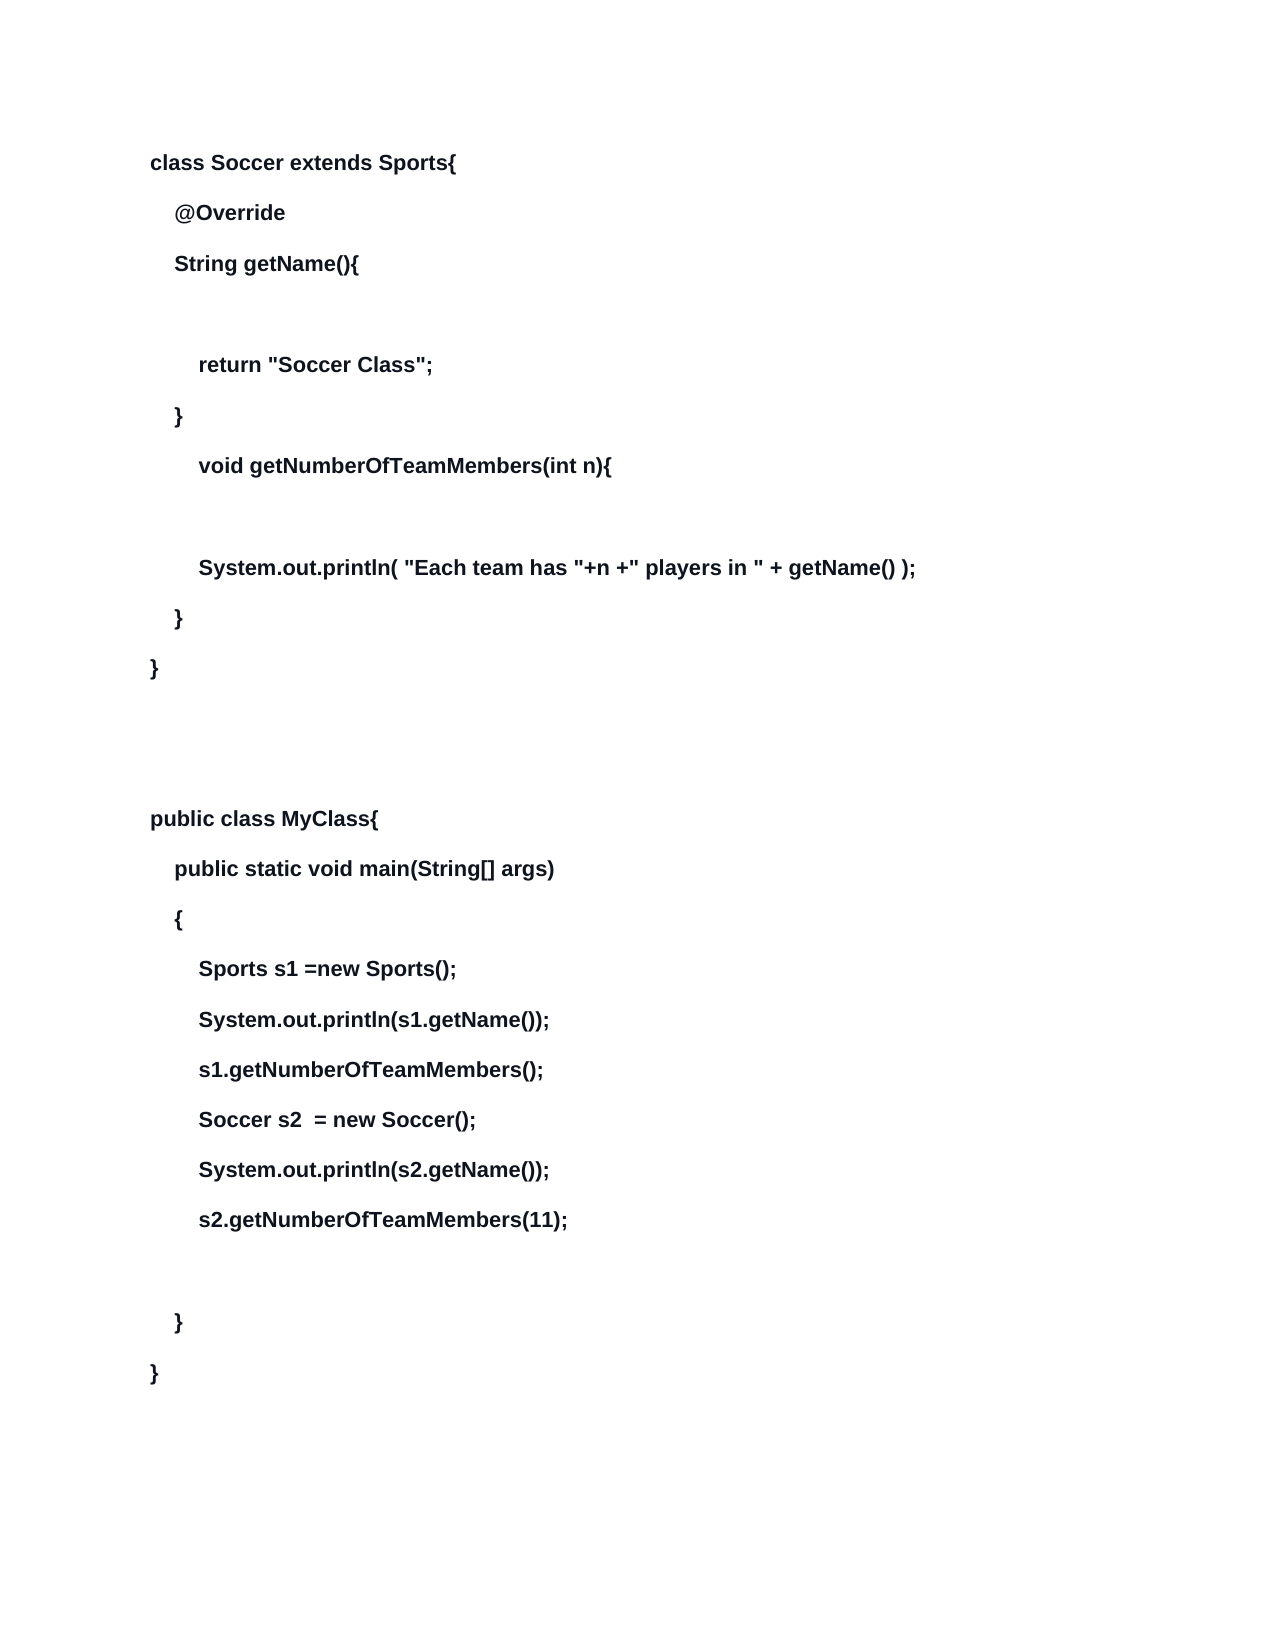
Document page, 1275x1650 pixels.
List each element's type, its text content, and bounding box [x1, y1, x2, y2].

text return "Soccer Class"; [150, 352, 1125, 377]
text System.out.println( "Each team has "+n +" players in " + getName() ); [150, 554, 1125, 580]
text Sports s1 =new Sports(); [150, 956, 1125, 981]
text System.out.println(s2.getName()); [150, 1157, 1125, 1182]
text public static void main(String[] args) [150, 856, 1125, 881]
text Soccer s2 = new Soccer(); [150, 1107, 1125, 1132]
text String getName(){ [150, 250, 1125, 276]
text } [150, 605, 1125, 630]
text } [150, 402, 1125, 428]
text void getNumberOfTeamMembers(int n){ [150, 453, 1125, 478]
text } [150, 1359, 1125, 1384]
text } [150, 1309, 1125, 1334]
text class Soccer extends Sports{ [150, 150, 1125, 175]
text } [150, 655, 1125, 680]
text System.out.println(s1.getName()); [150, 1006, 1125, 1032]
text public class MyClass{ [150, 806, 1125, 831]
text @Override [150, 200, 1125, 225]
text s1.getNumberOfTeamMembers(); [150, 1057, 1125, 1082]
text s2.getNumberOfTeamMembers(11); [150, 1207, 1125, 1232]
text { [150, 906, 1125, 931]
